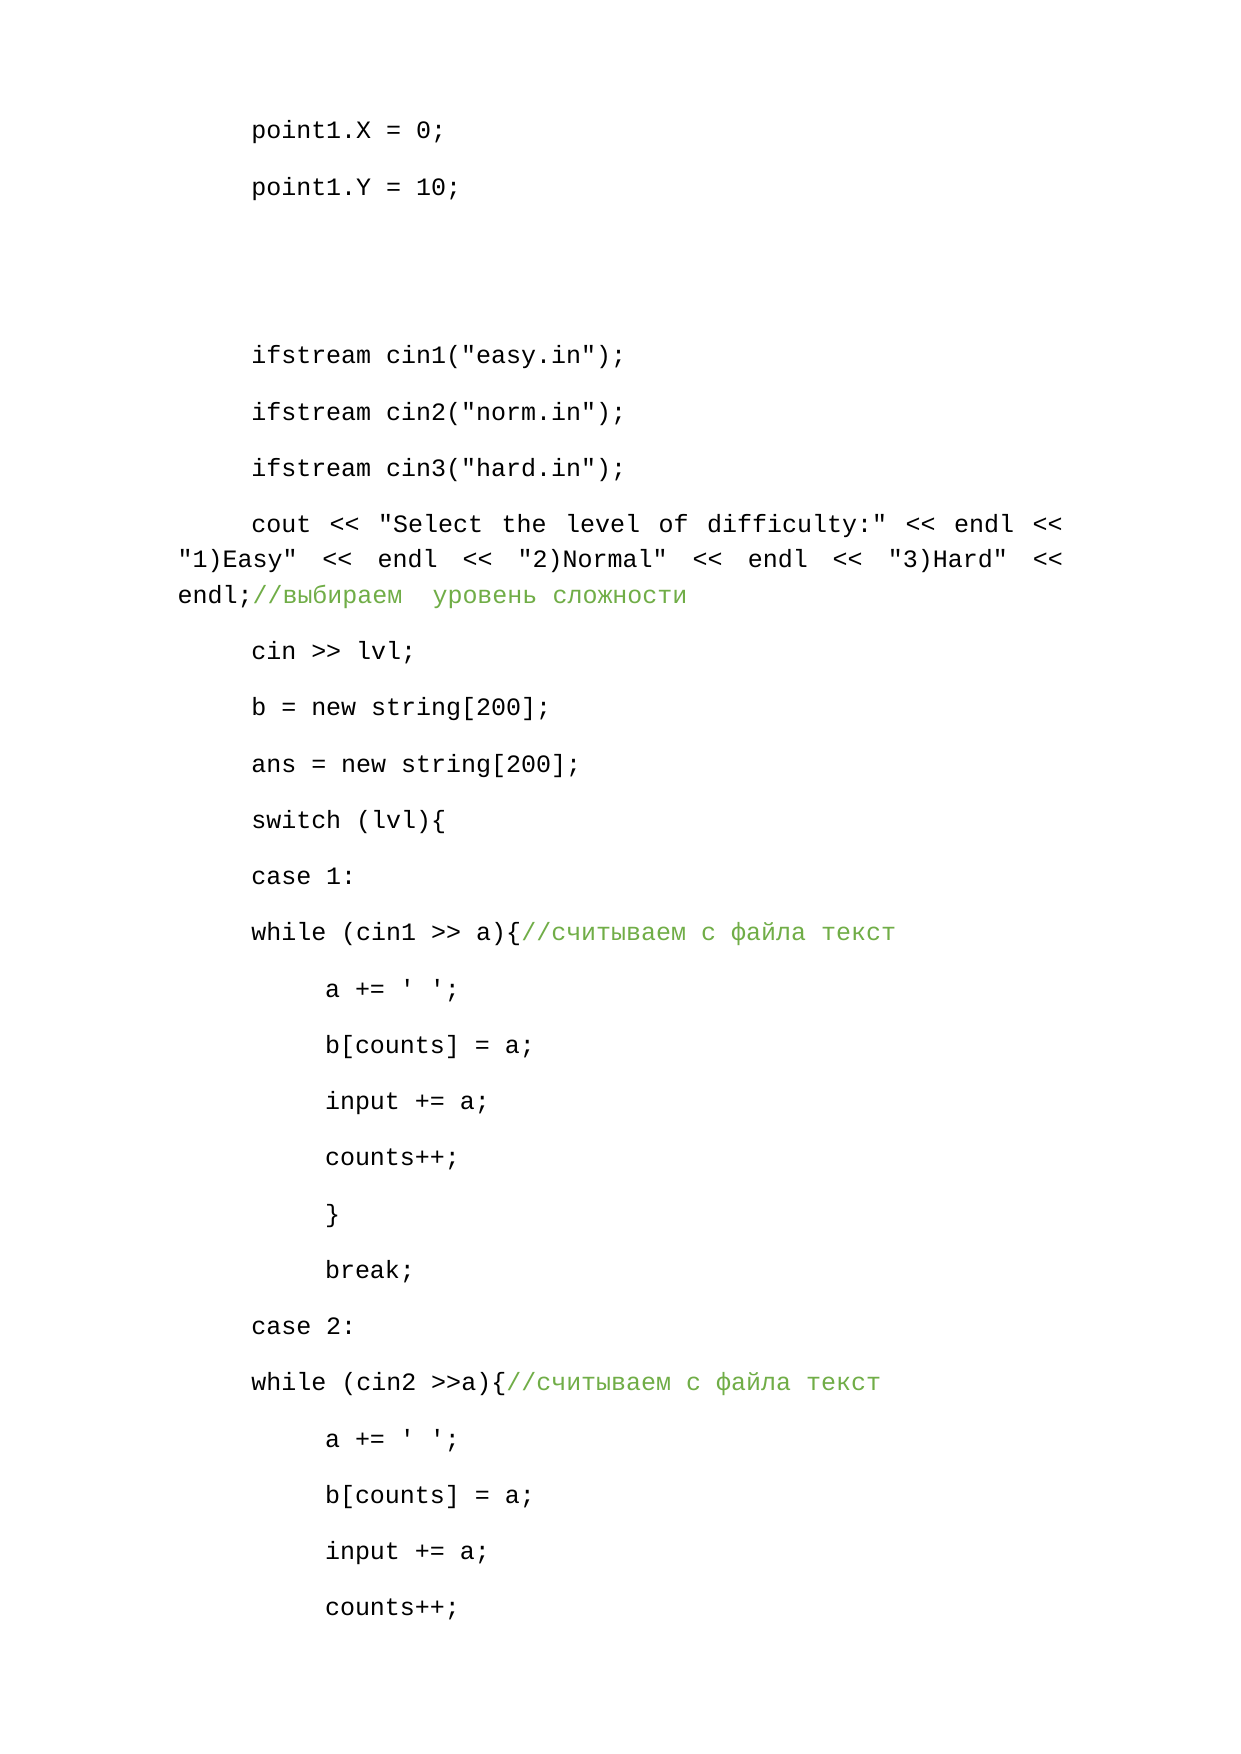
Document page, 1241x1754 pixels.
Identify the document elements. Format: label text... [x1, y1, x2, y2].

text case 1: [177, 864, 1063, 892]
text a += ' '; [177, 1426, 1063, 1454]
text ifstream cin1("easy.in"); [177, 343, 1063, 371]
text ifstream cin3("hard.in"); [177, 455, 1063, 484]
text case 2: [177, 1314, 1063, 1342]
text cin >> lvl; [177, 639, 1063, 667]
text ifstream cin2("norm.in"); [177, 399, 1063, 427]
text b = new string[200]; [177, 695, 1063, 723]
text input += a; [177, 1539, 1063, 1567]
text point1.X = 0; [177, 118, 1063, 146]
text ans = new string[200]; [177, 751, 1063, 779]
text input += a; [177, 1089, 1063, 1117]
text } [177, 1201, 1063, 1229]
text break; [177, 1257, 1063, 1286]
text point1.Y = 10; [177, 174, 1063, 203]
text while (cin1 >> a){//считываем с файла текст [177, 920, 1063, 948]
text counts++; [177, 1145, 1063, 1173]
text while (cin2 >>a){//считываем с файла текст [177, 1370, 1063, 1398]
text counts++; [177, 1595, 1063, 1623]
text cout << "Select the level of difficulty:" << endl << "1)Easy" << endl << "2)Normal" << endl << "3)Hard" << endl;//выбираем уровень сложности [177, 512, 1063, 611]
text a += ' '; [177, 976, 1063, 1004]
text b[counts] = a; [177, 1482, 1063, 1511]
text b[counts] = a; [177, 1032, 1063, 1061]
text switch (lvl){ [177, 807, 1063, 836]
